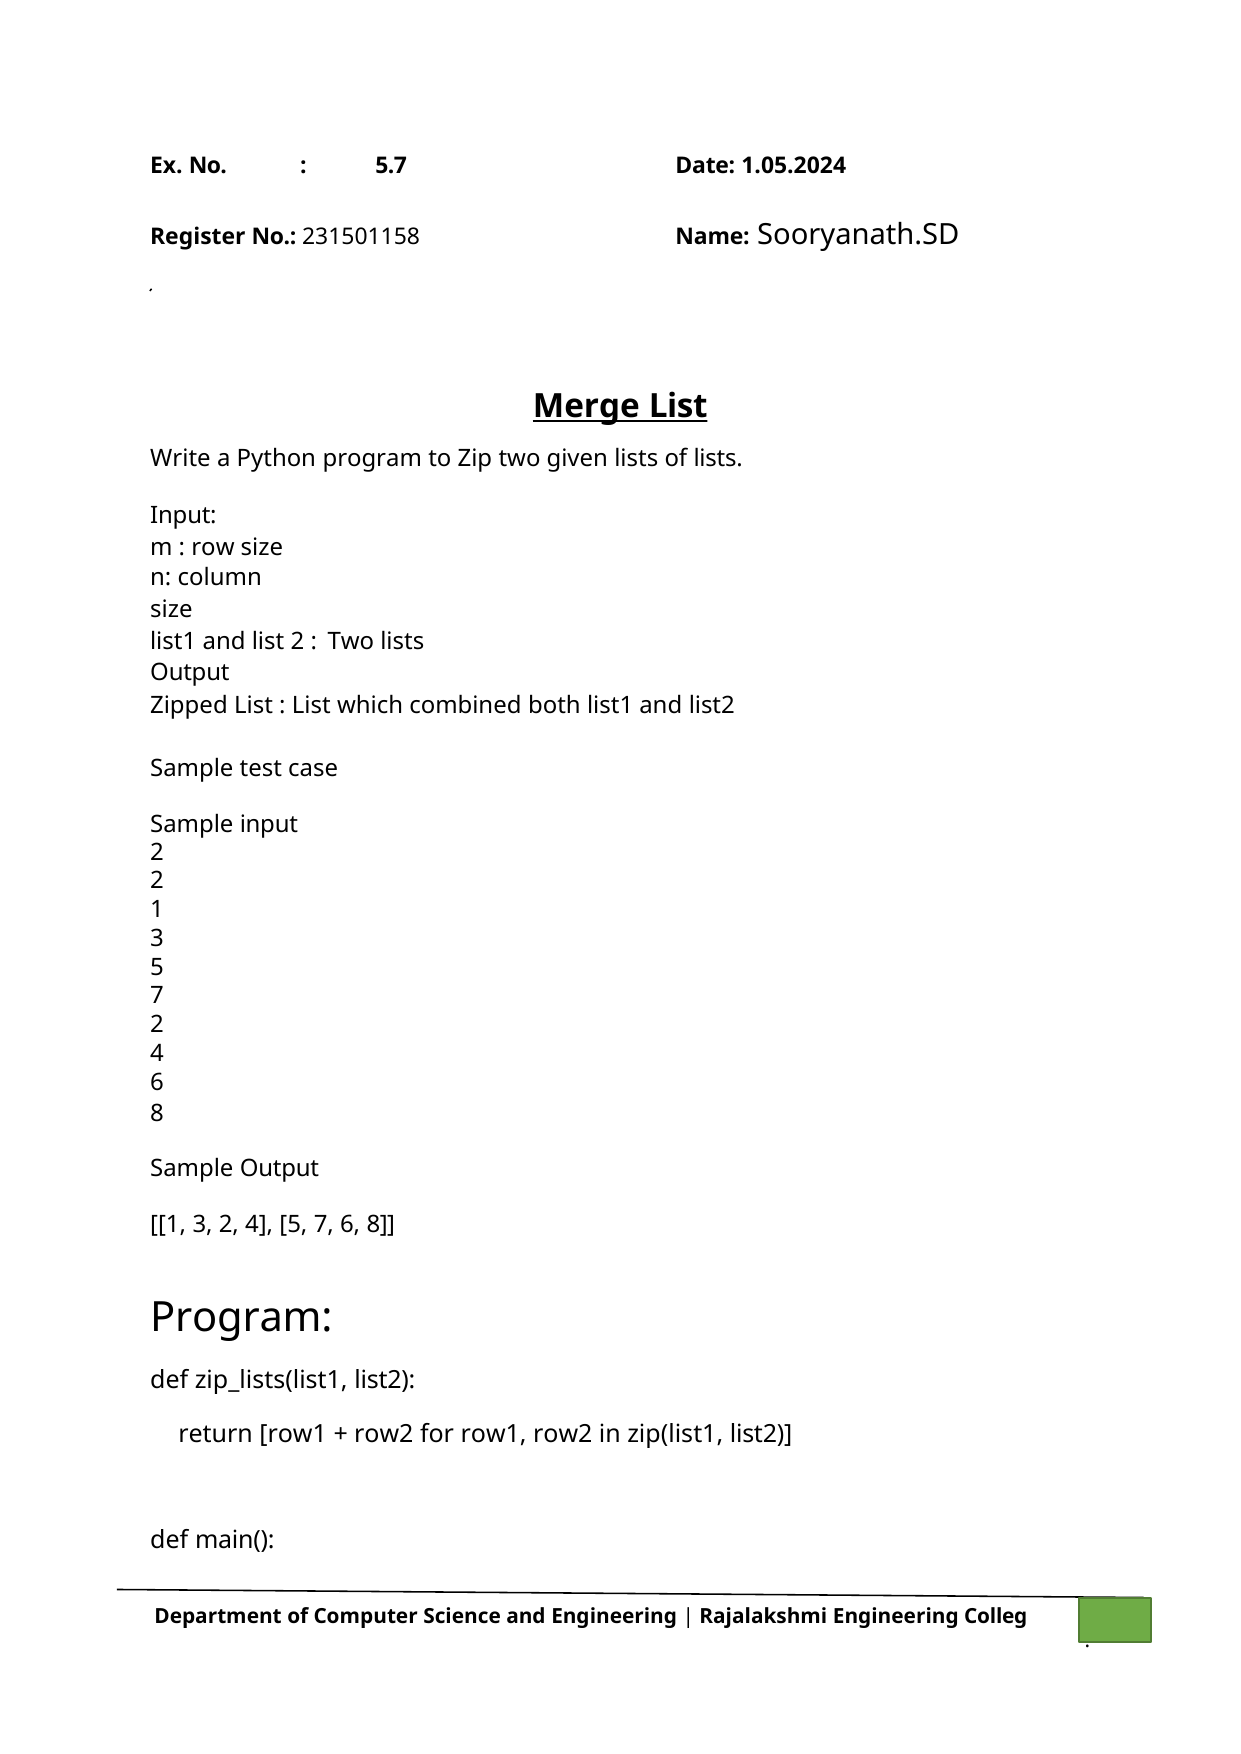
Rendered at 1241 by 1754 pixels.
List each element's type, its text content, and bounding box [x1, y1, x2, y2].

text Input: [150, 496, 1103, 530]
text 5 [150, 952, 1103, 981]
text m : row size n: column size [150, 530, 307, 624]
text 4 [150, 1038, 1103, 1067]
text Register No.: 231501158 Name: Sooryanath.SD [150, 213, 1103, 253]
text Sample input [150, 814, 1103, 837]
text 1 [150, 894, 1103, 923]
text def zip_lists(list1, list2): [150, 1362, 1103, 1396]
text 2 [150, 1010, 1103, 1038]
subtitle Merge List [213, 381, 1028, 427]
text Ex. No. : 5.7 Date: 1.05.2024 [150, 149, 1103, 180]
text 6 [150, 1067, 1103, 1096]
text def main(): [150, 1522, 1103, 1556]
text return [row1 + row2 for row1, row2 in zip(list1, list2)] [178, 1416, 1103, 1450]
text Write a Python program to Zip two given lists of lists. [150, 440, 1103, 473]
text 8 [150, 1096, 1103, 1128]
text [[1, 3, 2, 4], [5, 7, 6, 8]] [150, 1207, 1103, 1239]
text 2 [150, 837, 1103, 866]
text 3 [150, 923, 1103, 952]
text Zipped List : List which combined both list1 and list2 Sample test case [150, 687, 816, 783]
text list1 and list 2 : Two lists Output [150, 625, 501, 687]
text Sample Output [150, 1151, 1103, 1183]
subtitle Program: [150, 1287, 1103, 1343]
text 7 [150, 981, 1103, 1010]
text 2 [150, 866, 1103, 894]
